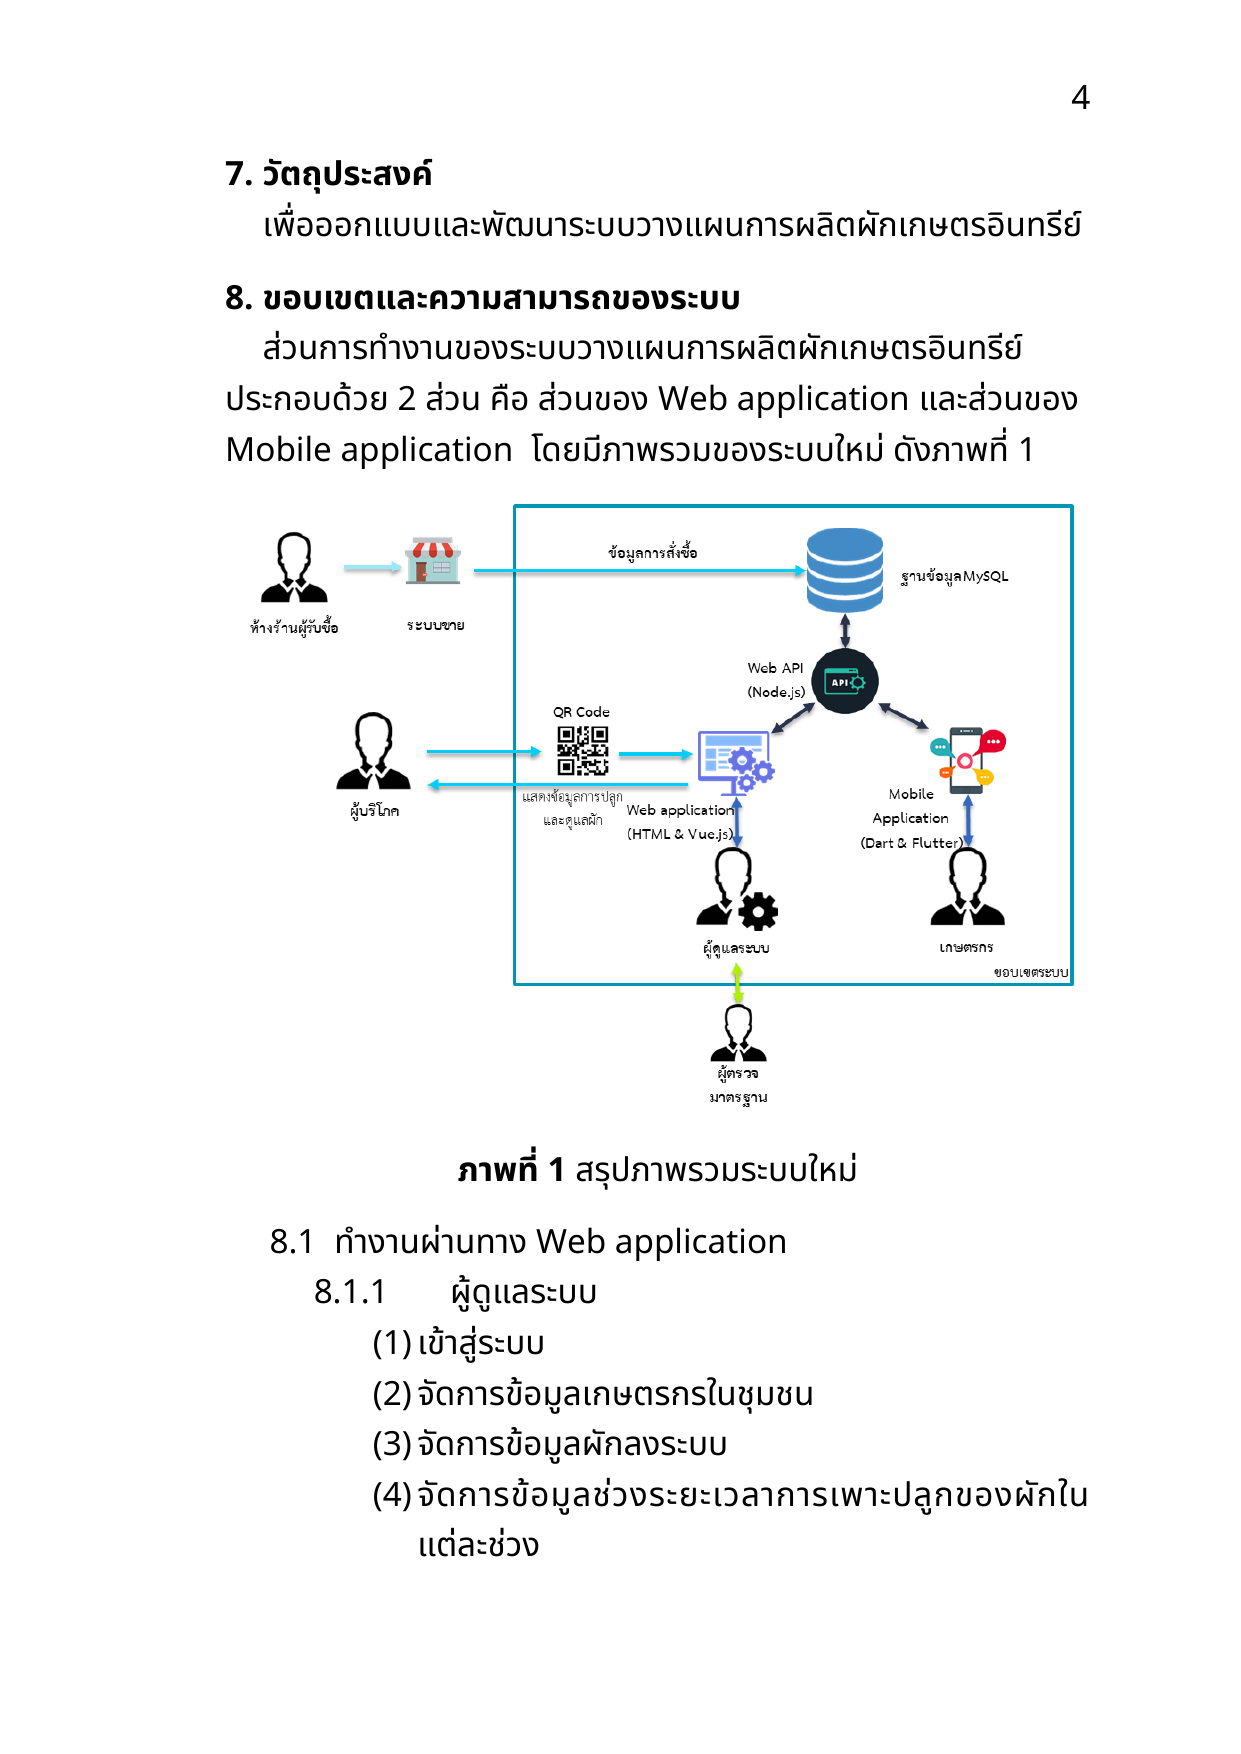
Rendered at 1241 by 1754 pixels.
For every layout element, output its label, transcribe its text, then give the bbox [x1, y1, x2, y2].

picture [229, 504, 1086, 1124]
list จัดการข้อมูลเกษตรกรในชุมชน [373, 1369, 1090, 1420]
text ภาพที่ 1 สรุปภาพรวมระบบใหม่ [225, 1146, 1090, 1197]
list จัดการข้อมูลช่วงระยะเวลาการเพาะปลูกของผักในแต่ละช่วง [373, 1471, 1090, 1572]
text ส่วนการทำงานของระบบวางแผนการผลิตผักเกษตรอินทรีย์ ประกอบด้วย 2 ส่วน คือ ส่วนของ Web application และส่วนของ Mobile application โดยมีภาพรวมของระบบใหม่ ดังภาพที่ 1 [225, 324, 1090, 476]
list เข้าสู่ระบบ [373, 1319, 1090, 1369]
list ทำงานผ่านทาง Web application [269, 1218, 1090, 1268]
list จัดการข้อมูลผักลงระบบ [373, 1420, 1090, 1471]
text 8. ขอบเขตและความสามารถของระบบ [225, 274, 1090, 324]
text เพื่อออกแบบและพัฒนาระบบวางแผนการผลิตผักเกษตรอินทรีย์ [225, 201, 1090, 251]
list ผู้ดูแลระบบ [313, 1268, 1090, 1319]
text 7. วัตถุประสงค์ [225, 150, 1090, 201]
